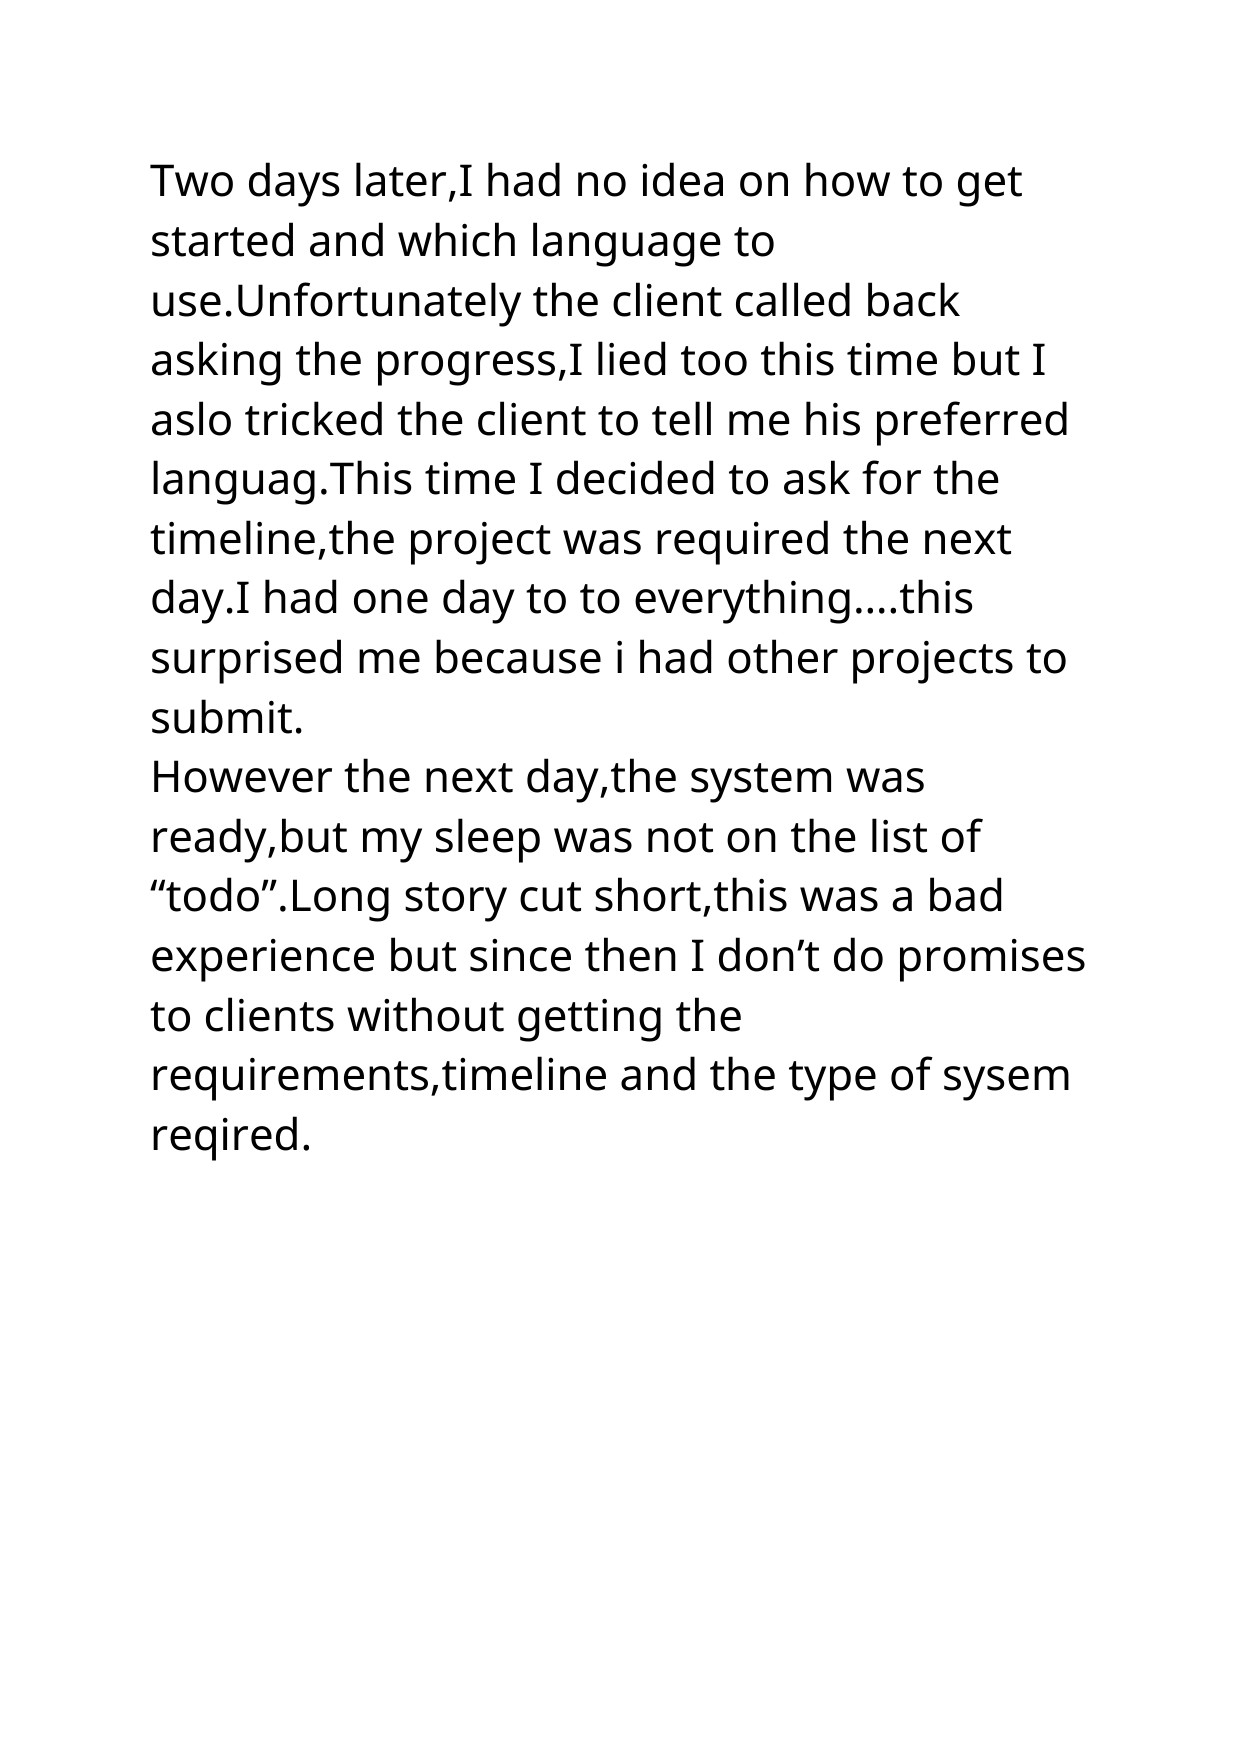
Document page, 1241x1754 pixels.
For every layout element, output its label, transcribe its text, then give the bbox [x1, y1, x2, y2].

text Two days later,I had no idea on how to get started and which language to use.Unfortunately the client called back asking the progress,I lied too this time but I aslo tricked the client to tell me his preferred languag.This time I decided to ask for the timeline,the project was required the next day.I had one day to to everything….this surprised me because i had other projects to submit. [150, 150, 1090, 746]
text However the next day,the system was ready,but my sleep was not on the list of “todo”.Long story cut short,this was a bad experience but since then I don’t do promises to clients without getting the requirements,timeline and the type of sysem reqired. [150, 746, 1090, 1163]
